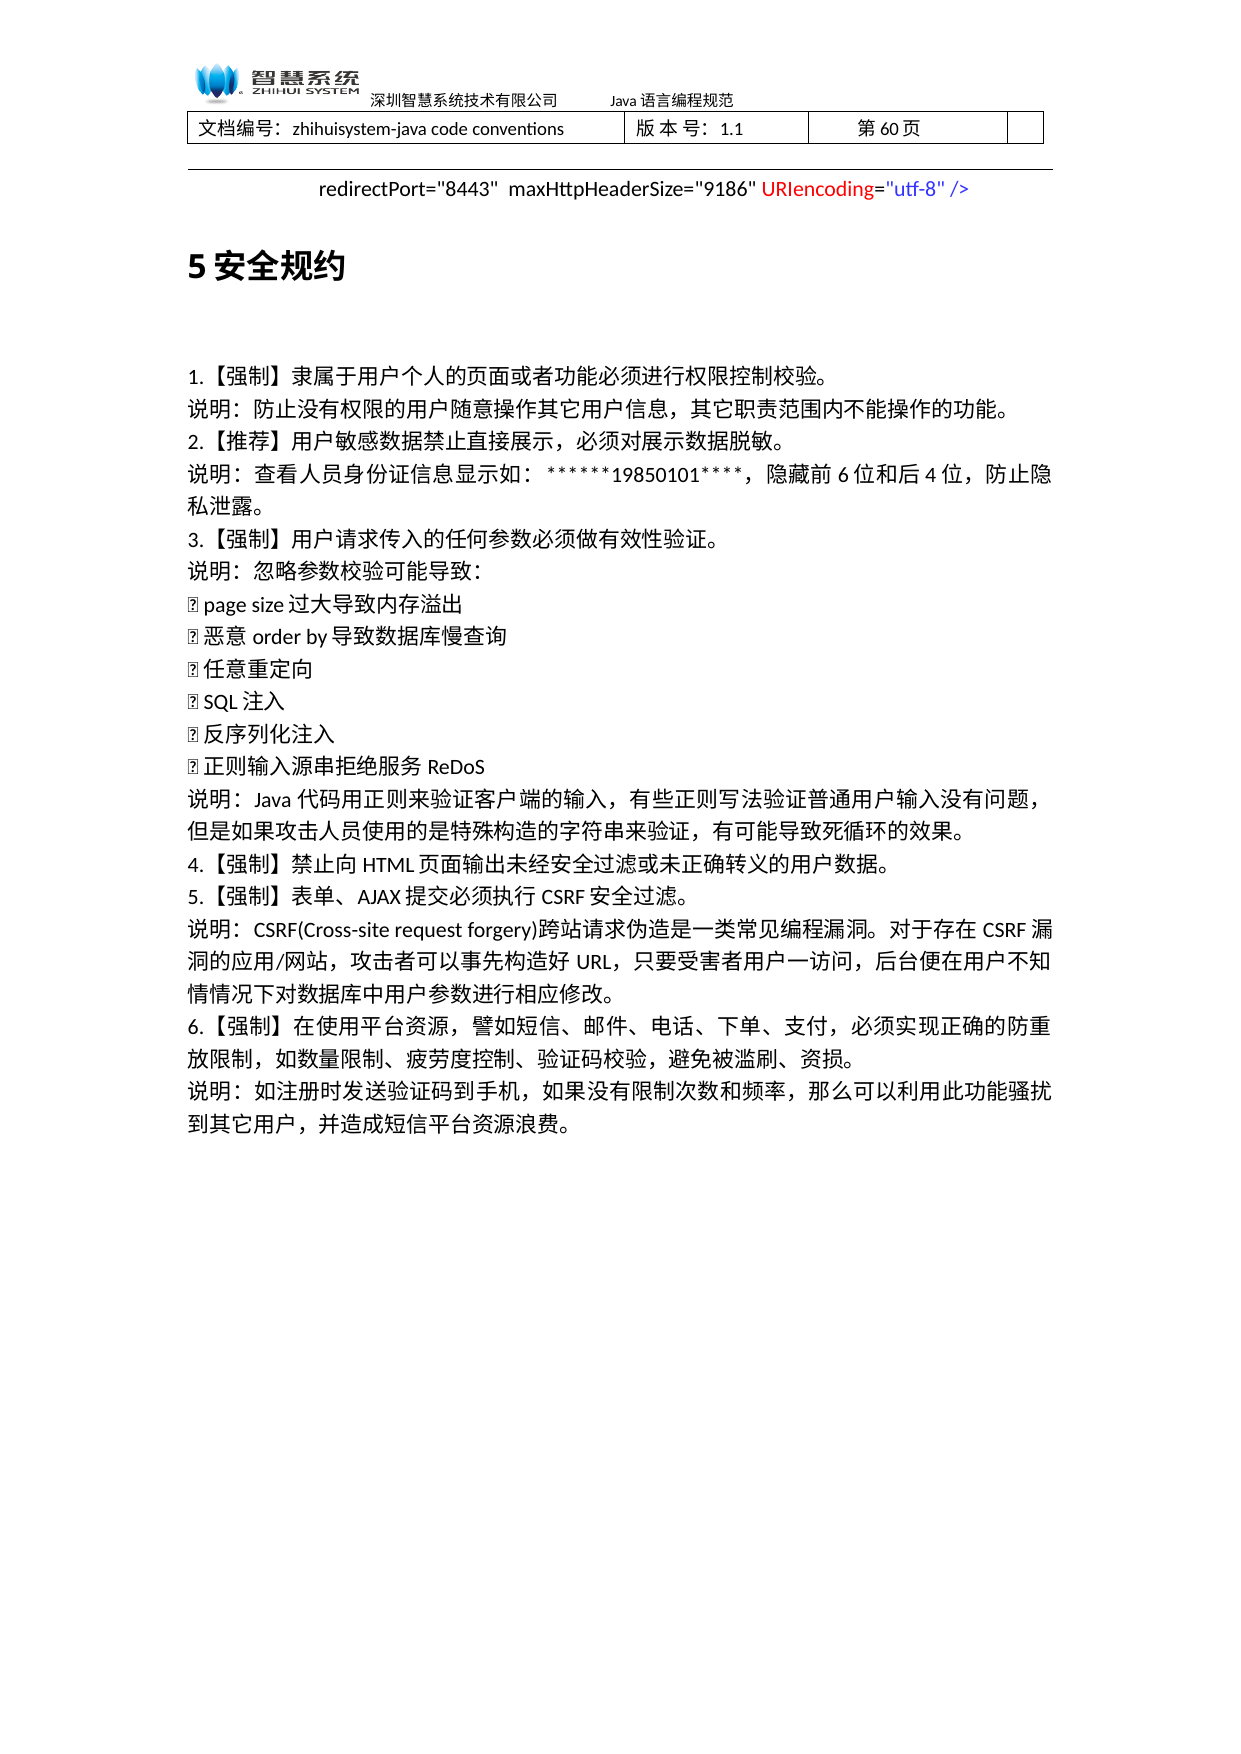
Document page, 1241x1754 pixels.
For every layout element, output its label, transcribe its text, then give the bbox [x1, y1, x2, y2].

text 3.【强制】用户请求传入的任何参数必须做有效性验证。 [187, 521, 1053, 554]
subtitle 5安全规约 [187, 232, 1053, 297]
text 1.【强制】隶属于用户个人的页面或者功能必须进行权限控制校验。 [187, 359, 1053, 391]
text  正则输入源串拒绝服务 ReDoS [187, 749, 1053, 781]
text 5.【强制】表单、AJAX提交必须执行 CSRF安全过滤。 [187, 879, 1053, 911]
text 说明：CSRF(Cross-site request forgery)跨站请求伪造是一类常见编程漏洞。对于存在CSRF漏洞的应用/网站，攻击者可以事先构造好 URL，只要受害者用户一访问，后台便在用户不知情情况下对数据库中用户参数进行相应修改。 [187, 911, 1053, 1009]
text 说明：忽略参数校验可能导致： [187, 554, 1053, 586]
text 说明：查看人员身份证信息显示如：******19850101****，隐藏前6位和后4位，防止隐私泄露。 [187, 456, 1053, 521]
text 说明：如注册时发送验证码到手机，如果没有限制次数和频率，那么可以利用此功能骚扰到其它用户，并造成短信平台资源浪费。 [187, 1074, 1053, 1139]
text  任意重定向 [187, 651, 1053, 684]
text  SQL注入 [187, 684, 1053, 716]
text  恶意 order by导致数据库慢查询 [187, 619, 1053, 651]
text 4.【强制】禁止向 HTML页面输出未经安全过滤或未正确转义的用户数据。 [187, 846, 1053, 879]
text  反序列化注入 [187, 716, 1053, 749]
text 说明：Java 代码用正则来验证客户端的输入，有些正则写法验证普通用户输入没有问题，但是如果攻击人员使用的是特殊构造的字符串来验证，有可能导致死循环的效果。 [187, 781, 1053, 846]
text 6.【强制】在使用平台资源，譬如短信、邮件、电话、下单、支付，必须实现正确的防重放限制，如数量限制、疲劳度控制、验证码校验，避免被滥刷、资损。 [187, 1009, 1053, 1074]
picture [187, 58, 368, 111]
text redirectPort="8443" maxHttpHeaderSize="9186" URIencoding="utf-8" /> [187, 172, 1053, 204]
text 说明：防止没有权限的用户随意操作其它用户信息，其它职责范围内不能操作的功能。 [187, 391, 1053, 424]
text 2.【推荐】用户敏感数据禁止直接展示，必须对展示数据脱敏。 [187, 424, 1053, 456]
text  page size过大导致内存溢出 [187, 586, 1053, 619]
